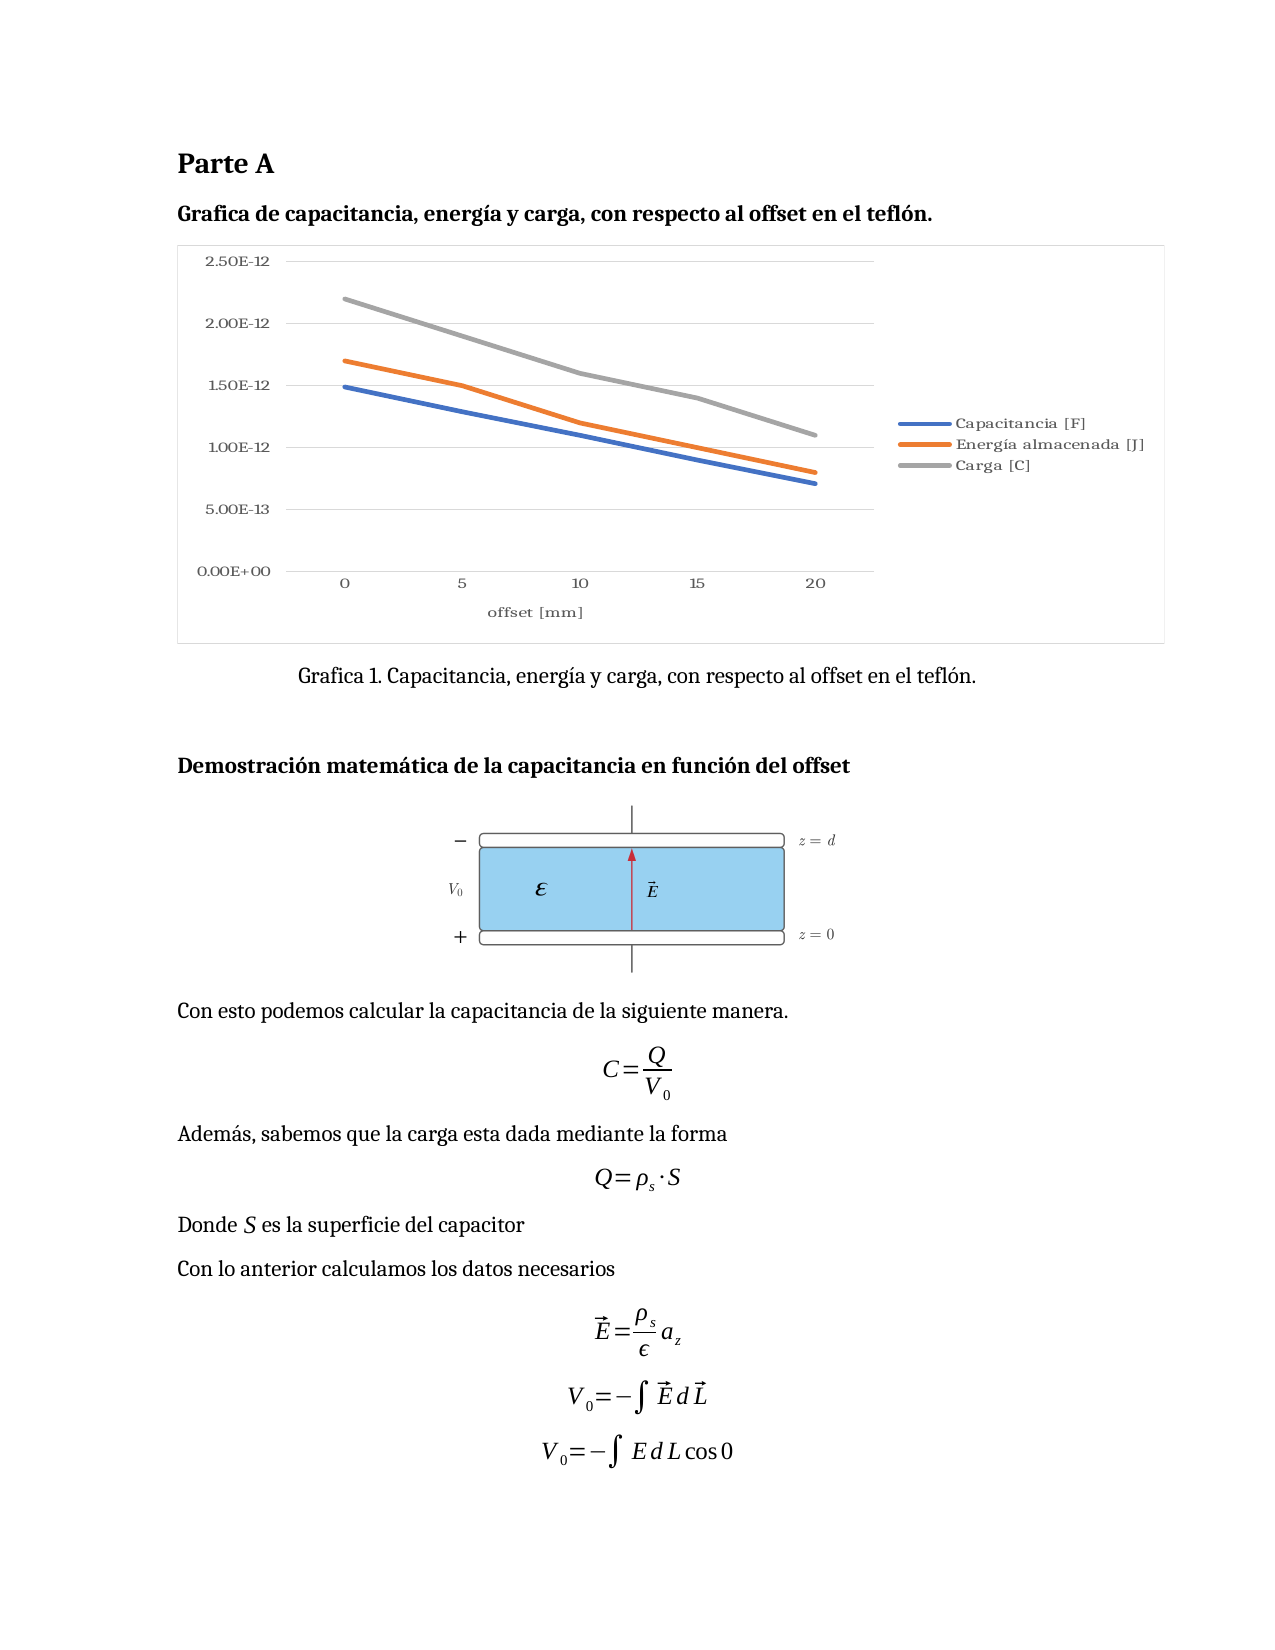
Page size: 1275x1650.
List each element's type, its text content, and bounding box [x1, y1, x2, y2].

picture [424, 798, 852, 980]
text Demostración matemática de la capacitancia en función del offset [177, 753, 1098, 779]
text Además, sabemos que la carga esta dada mediante la forma [177, 1121, 1098, 1147]
text Grafica 1. Capacitancia, energía y carga, con respecto al offset en el teflón. [177, 663, 1098, 689]
text Donde es la superficie del capacitor [177, 1212, 1098, 1239]
text Con lo anterior calculamos los datos necesarios [177, 1256, 1098, 1282]
text Con esto podemos calcular la capacitancia de la siguiente manera. [177, 998, 1098, 1024]
text Grafica de capacitancia, energía y carga, con respecto al offset en el teflón. [177, 200, 1098, 227]
text Parte A [177, 148, 1098, 181]
